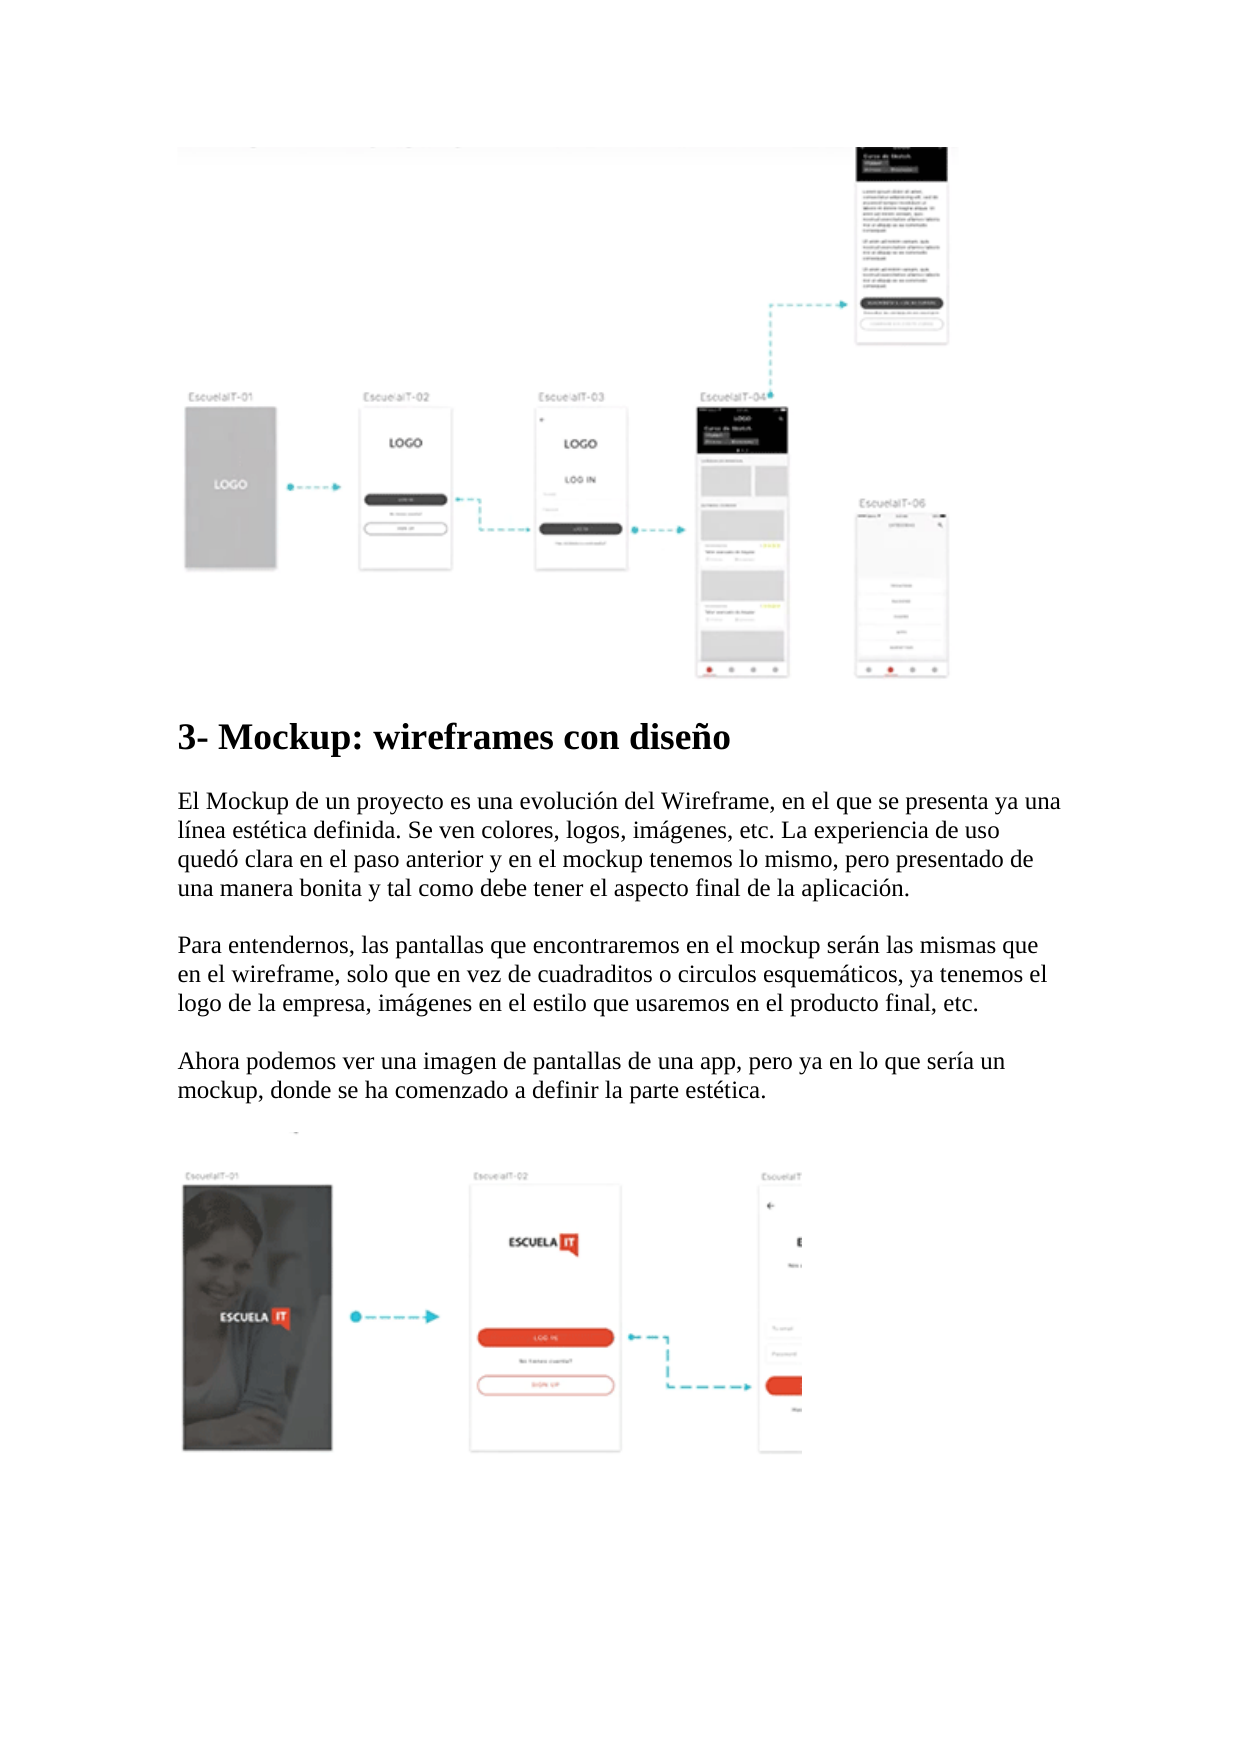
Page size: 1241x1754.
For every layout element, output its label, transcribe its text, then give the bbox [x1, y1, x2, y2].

picture [177, 147, 959, 685]
text Para entendernos, las pantallas que encontraremos en el mockup serán las mismas que en el wireframe, solo que en vez de cuadraditos o circulos esquemáticos, ya tenemos el logo de la empresa, imágenes en el estilo que usaremos en el producto final, etc. [177, 931, 1063, 1017]
picture [177, 1132, 802, 1484]
text El Mockup de un proyecto es una evolución del Wireframe, en el que se presenta ya una línea estética definida. Se ven colores, logos, imágenes, etc. La experiencia de uso quedó clara en el paso anterior y en el mockup tenemos lo mismo, pero presentado de una manera bonita y tal como debe tener el aspecto final de la aplicación. [177, 786, 1063, 901]
text Ahora podemos ver una imagen de pantallas de una app, pero ya en lo que sería un mockup, donde se ha comenzado a definir la parte estética. [177, 1046, 1063, 1103]
text 3- Mockup: wireframes con diseño [177, 714, 1063, 757]
